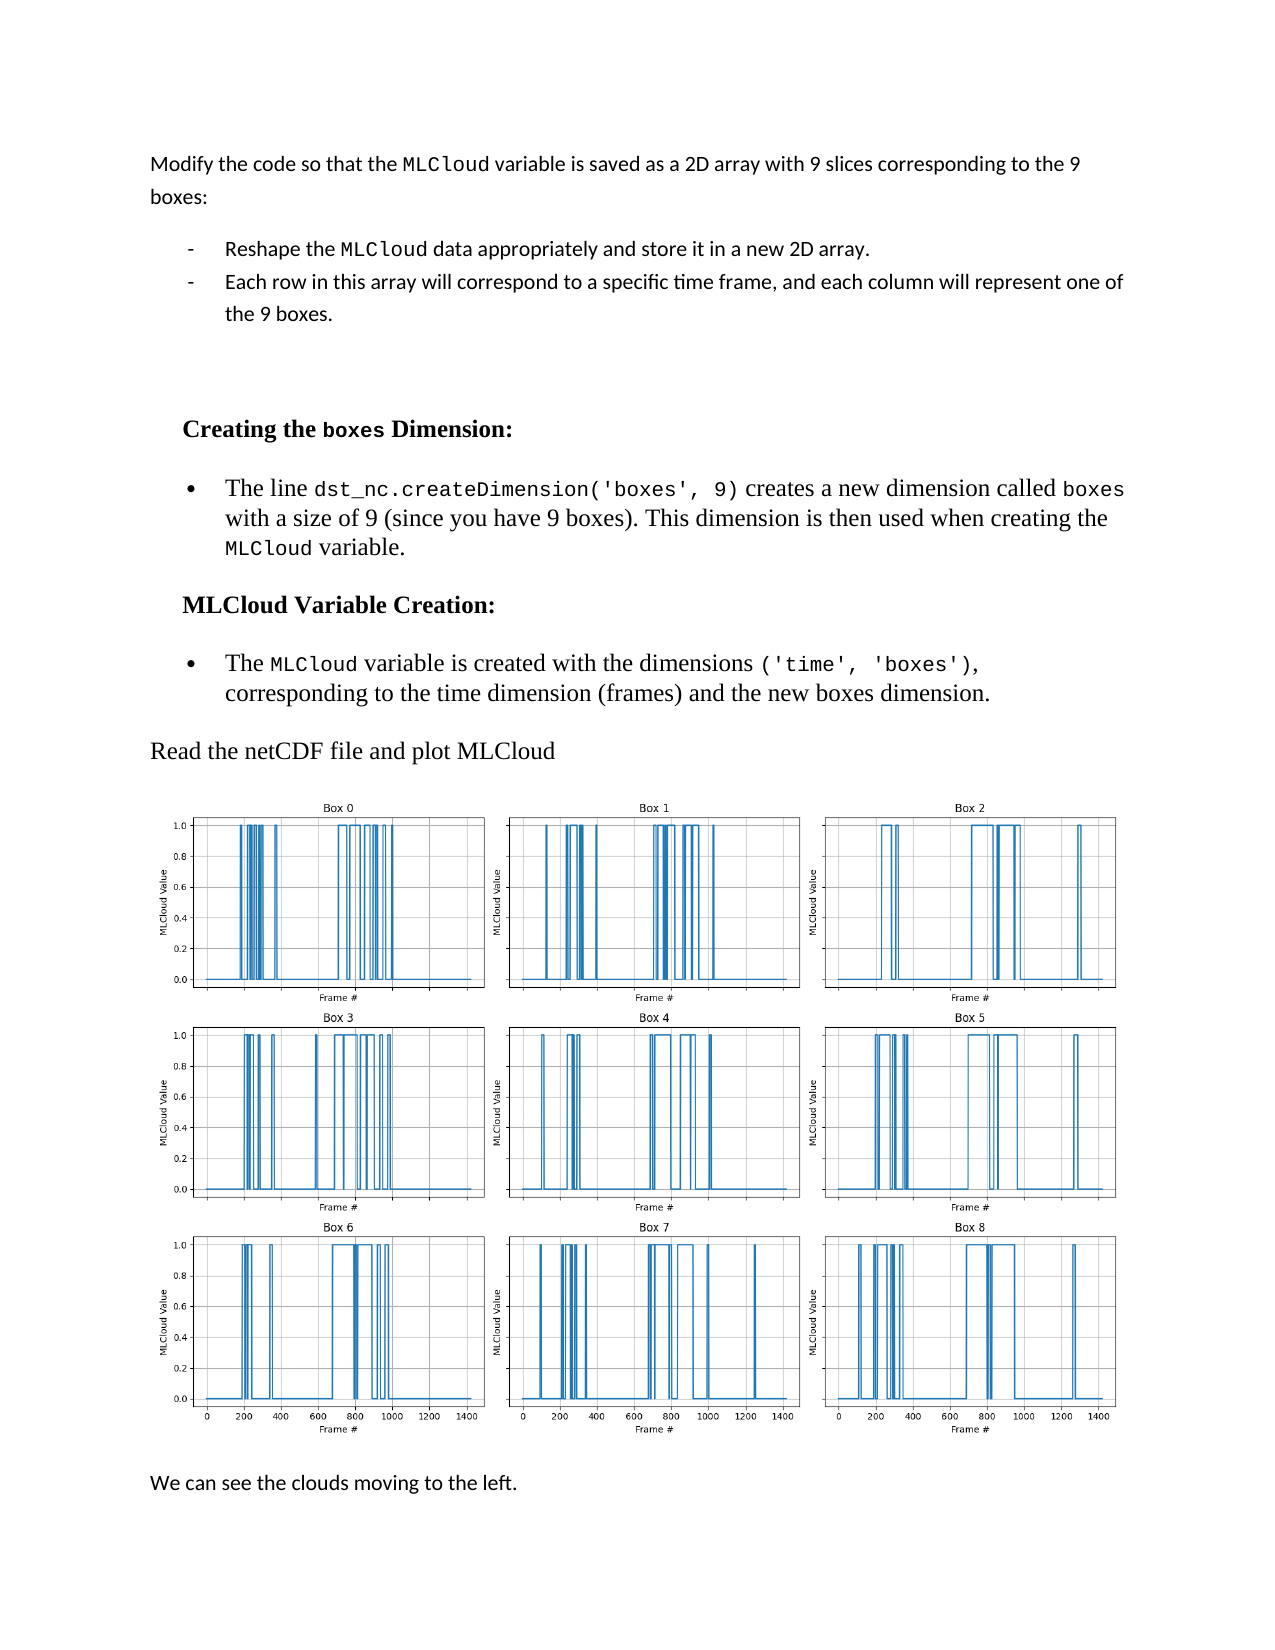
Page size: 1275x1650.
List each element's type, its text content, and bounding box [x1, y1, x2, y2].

text  Creating the boxes Dimension: [150, 414, 1125, 444]
text We can see the clouds moving to the left. [150, 1469, 1125, 1496]
text Read the netCDF file and plot MLCloud [150, 736, 1125, 764]
text  MLCloud Variable Creation: [150, 590, 1125, 619]
list The MLCloud variable is created with the dimensions ('time', 'boxes'), corresponding to the time dimension (frames) and the new boxes dimension. [187, 648, 1125, 707]
list Each row in this array will correspond to a specific time frame, and each column will represent one of the 9 boxes. [187, 268, 1125, 327]
list The line dst_nc.createDimension('boxes', 9) creates a new dimension called boxes with a size of 9 (since you have 9 boxes). This dimension is then used when creating the MLCloud variable. [187, 473, 1125, 561]
text Modify the code so that the MLCloud variable is saved as a 2D array with 9 slices corresponding to the 9 boxes: [150, 150, 1125, 209]
list Reshape the MLCloud data appropriately and store it in a new 2D array. [187, 236, 1125, 263]
picture [150, 793, 1124, 1444]
